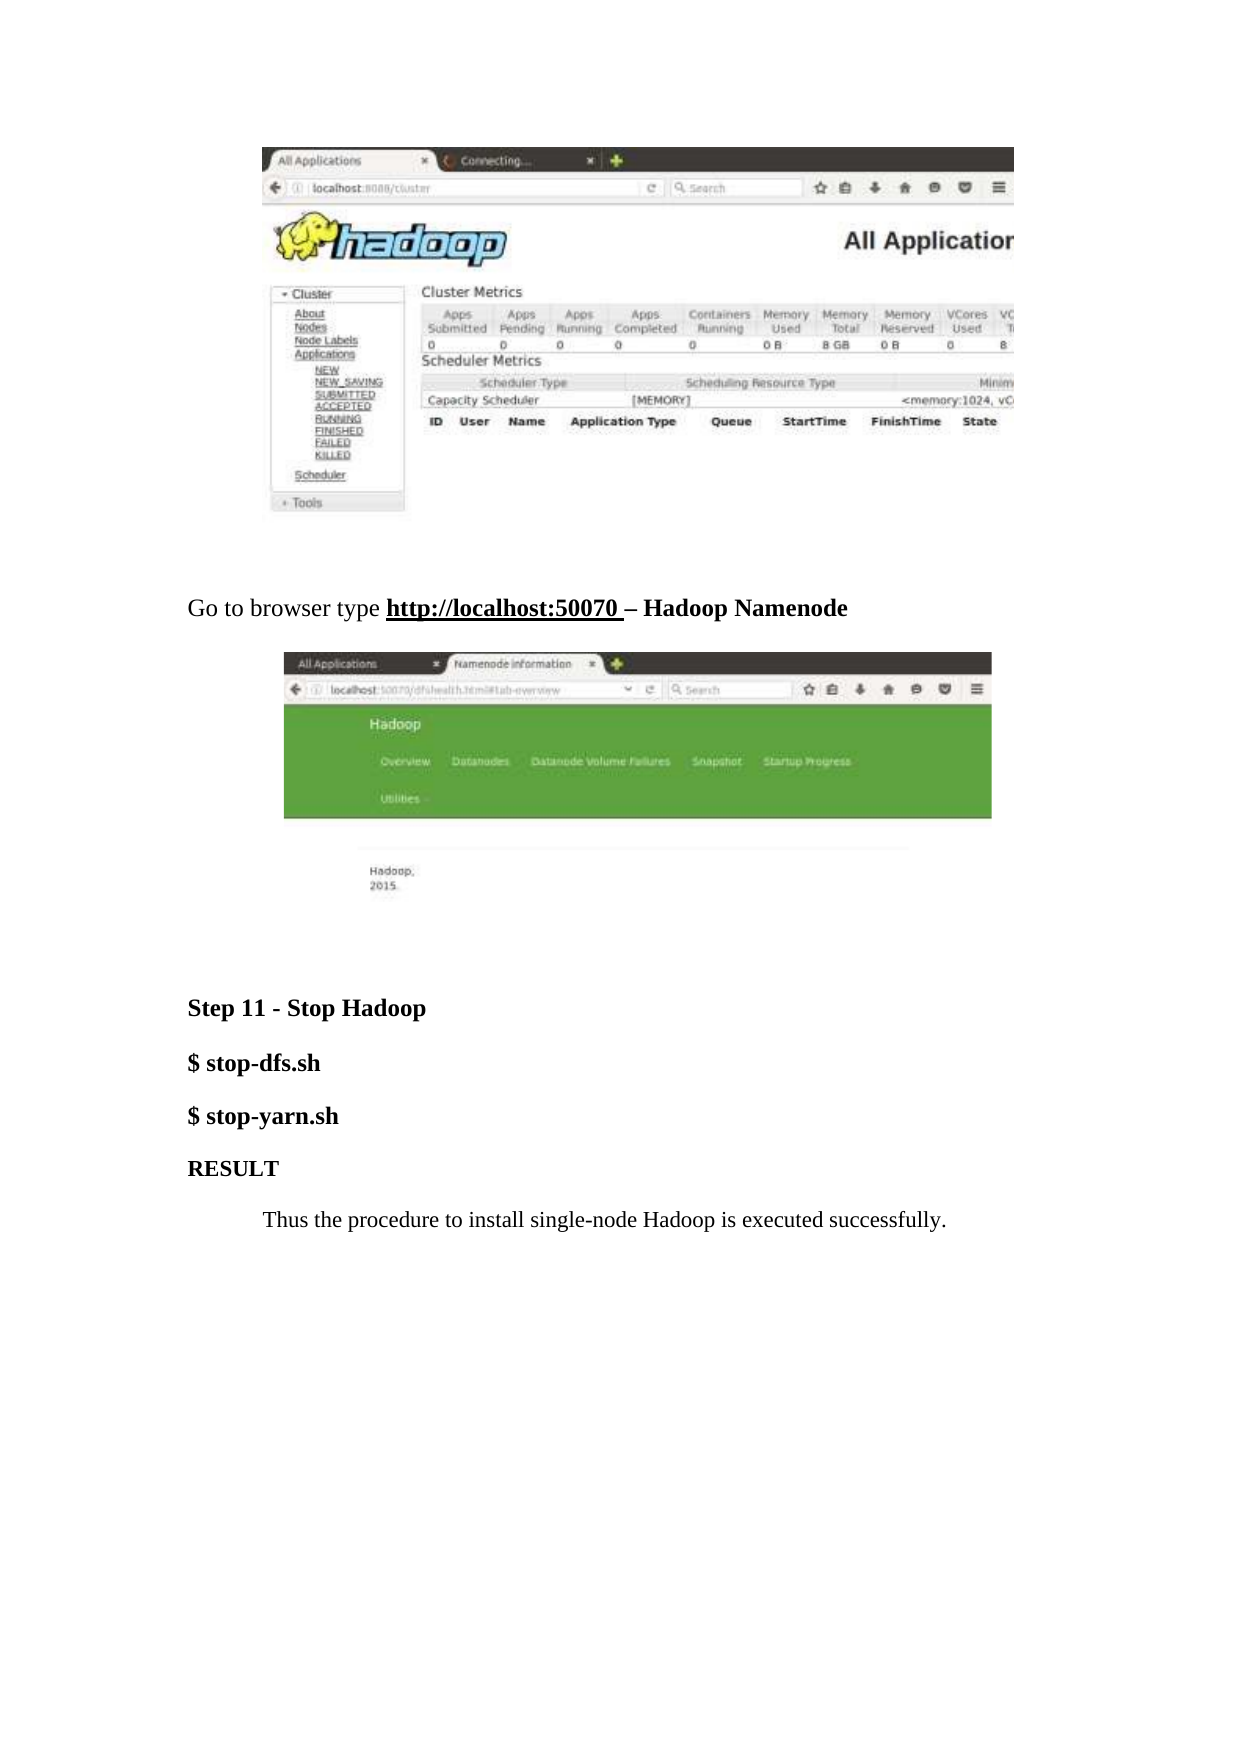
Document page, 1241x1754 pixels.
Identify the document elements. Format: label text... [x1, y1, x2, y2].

text $ stop-yarn.sh [187, 1101, 1065, 1130]
picture [262, 147, 1014, 551]
text Thus the procedure to install single-node Hadoop is executed successfully. [262, 1206, 1065, 1233]
text RESULT [187, 1155, 1065, 1182]
picture [283, 652, 992, 971]
text $ stop-dfs.sh [187, 1048, 1065, 1076]
text Go to browser type http://localhost:50070 – Hadoop Namenode [187, 593, 1065, 622]
